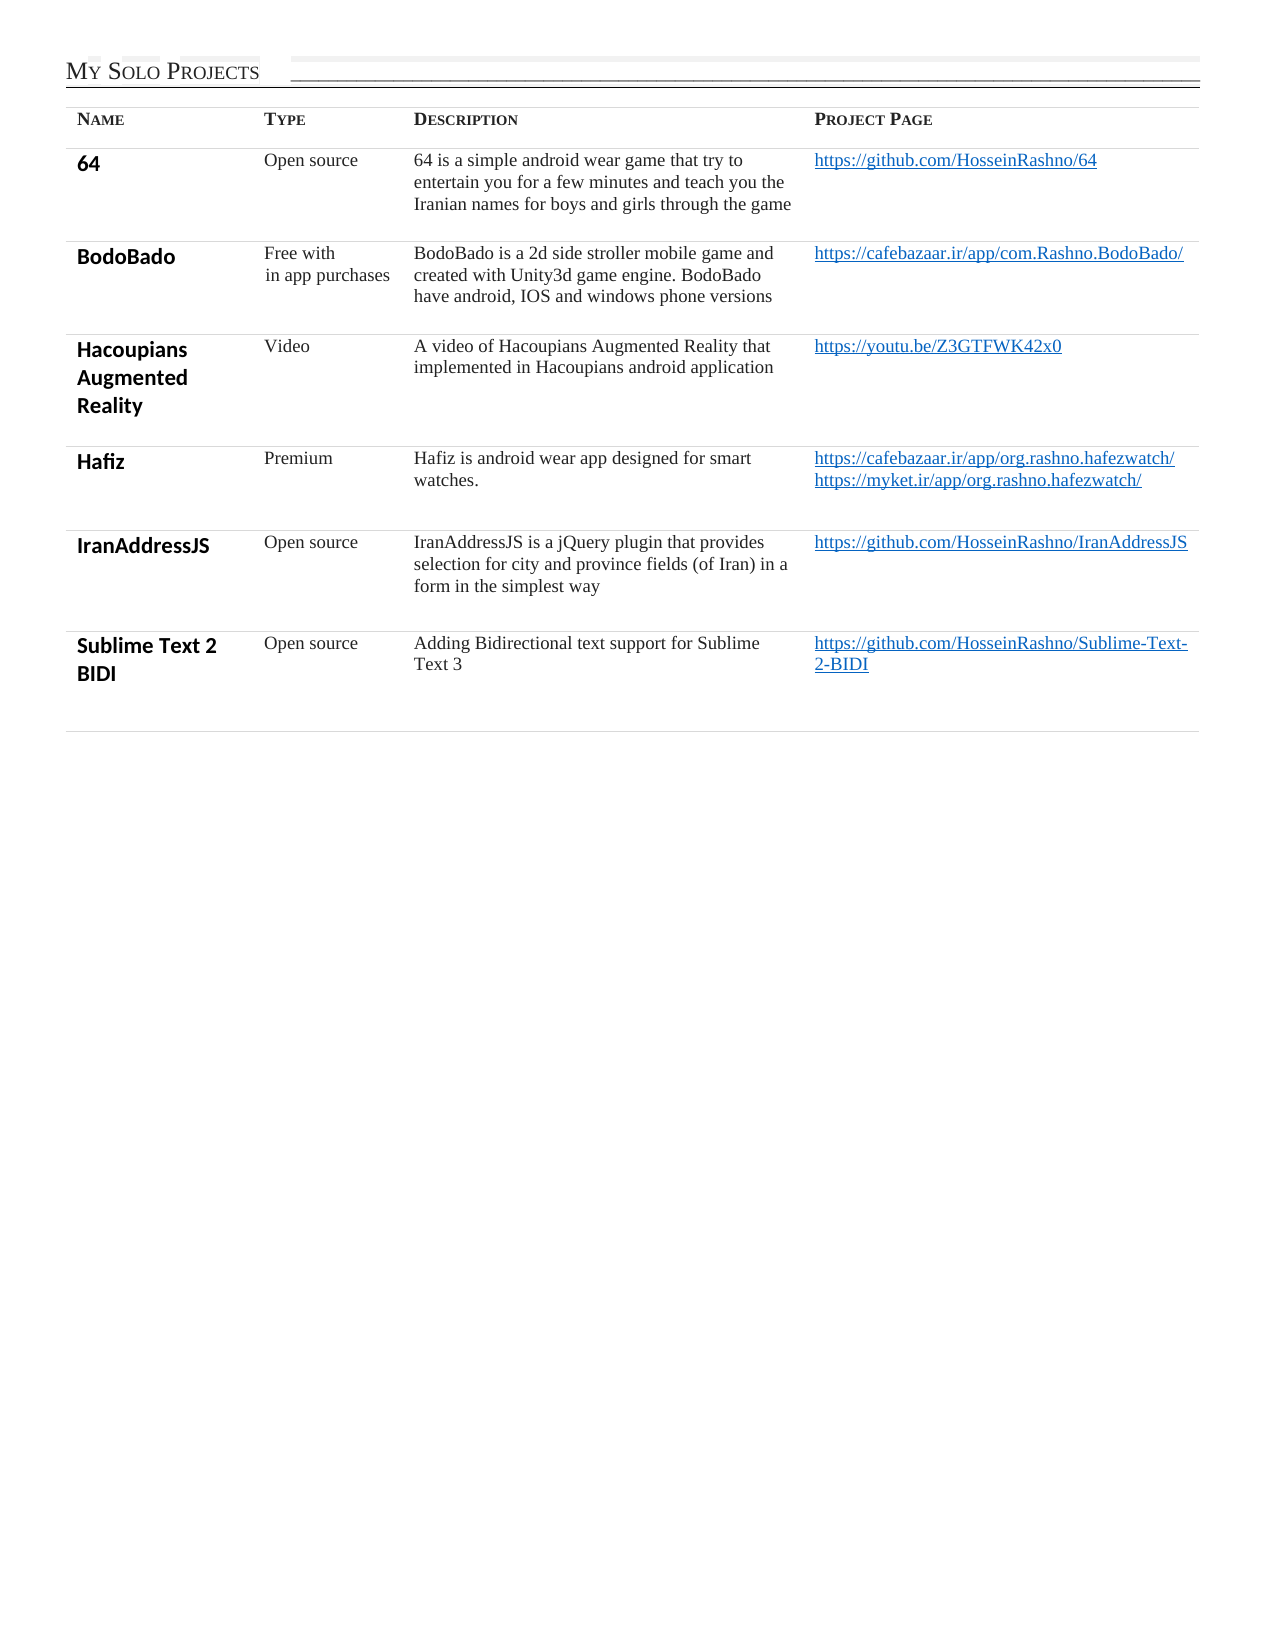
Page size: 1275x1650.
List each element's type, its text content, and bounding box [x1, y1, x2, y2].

table_cell 64 is a simple android wear game that try to entertain you for a few minutes and teach you the Iranian names for boys and girls through the game [403, 149, 803, 241]
table_cell BodoBado is a 2d side stroller mobile game and created with Unity3d game engine. BodoBado have android, IOS and windows phone versions [403, 242, 803, 334]
table_cell Premium [253, 447, 402, 530]
table_header NAME [66, 108, 253, 148]
table_cell 64 [66, 149, 253, 241]
table_cell Open source [253, 632, 402, 731]
table_cell https://youtu.be/Z3GTFWK42x0 [803, 335, 1199, 446]
table_cell Free with in app purchases [253, 242, 402, 334]
table_cell Hafiz [66, 447, 253, 530]
text MY SOLO PROJECTS _________________________________________________________________________________________________ [66, 56, 1200, 87]
table_header DESCRIPTION [403, 108, 803, 148]
table_cell https://github.com/HosseinRashno/Sublime-Text-2-BIDI [803, 632, 1199, 731]
table_cell IranAddressJS [66, 531, 253, 631]
table_cell https://github.com/HosseinRashno/IranAddressJS [803, 531, 1199, 631]
table_cell https://cafebazaar.ir/app/com.Rashno.BodoBado/ [803, 242, 1199, 334]
table_cell BodoBado [66, 242, 253, 334]
table_cell Hacoupians Augmented Reality [66, 335, 253, 446]
table_header TYPE [253, 108, 402, 148]
table_cell Video [253, 335, 402, 446]
table_cell Sublime Text 2 BIDI [66, 632, 253, 731]
table_cell A video of Hacoupians Augmented Reality that implemented in Hacoupians android application [403, 335, 803, 446]
table_cell https://github.com/HosseinRashno/64 [803, 149, 1199, 241]
table_cell https://cafebazaar.ir/app/org.rashno.hafezwatch/ https://myket.ir/app/org.rashno.hafezwatch/ [803, 447, 1199, 530]
table_cell Open source [253, 531, 402, 631]
table_cell Open source [253, 149, 402, 241]
table_header PROJECT PAGE [803, 108, 1199, 148]
table_cell Adding Bidirectional text support for Sublime Text 3 [403, 632, 803, 731]
table_cell IranAddressJS is a jQuery plugin that provides selection for city and province fields (of Iran) in a form in the simplest way [403, 531, 803, 631]
table_cell Hafiz is android wear app designed for smart watches. [403, 447, 803, 530]
